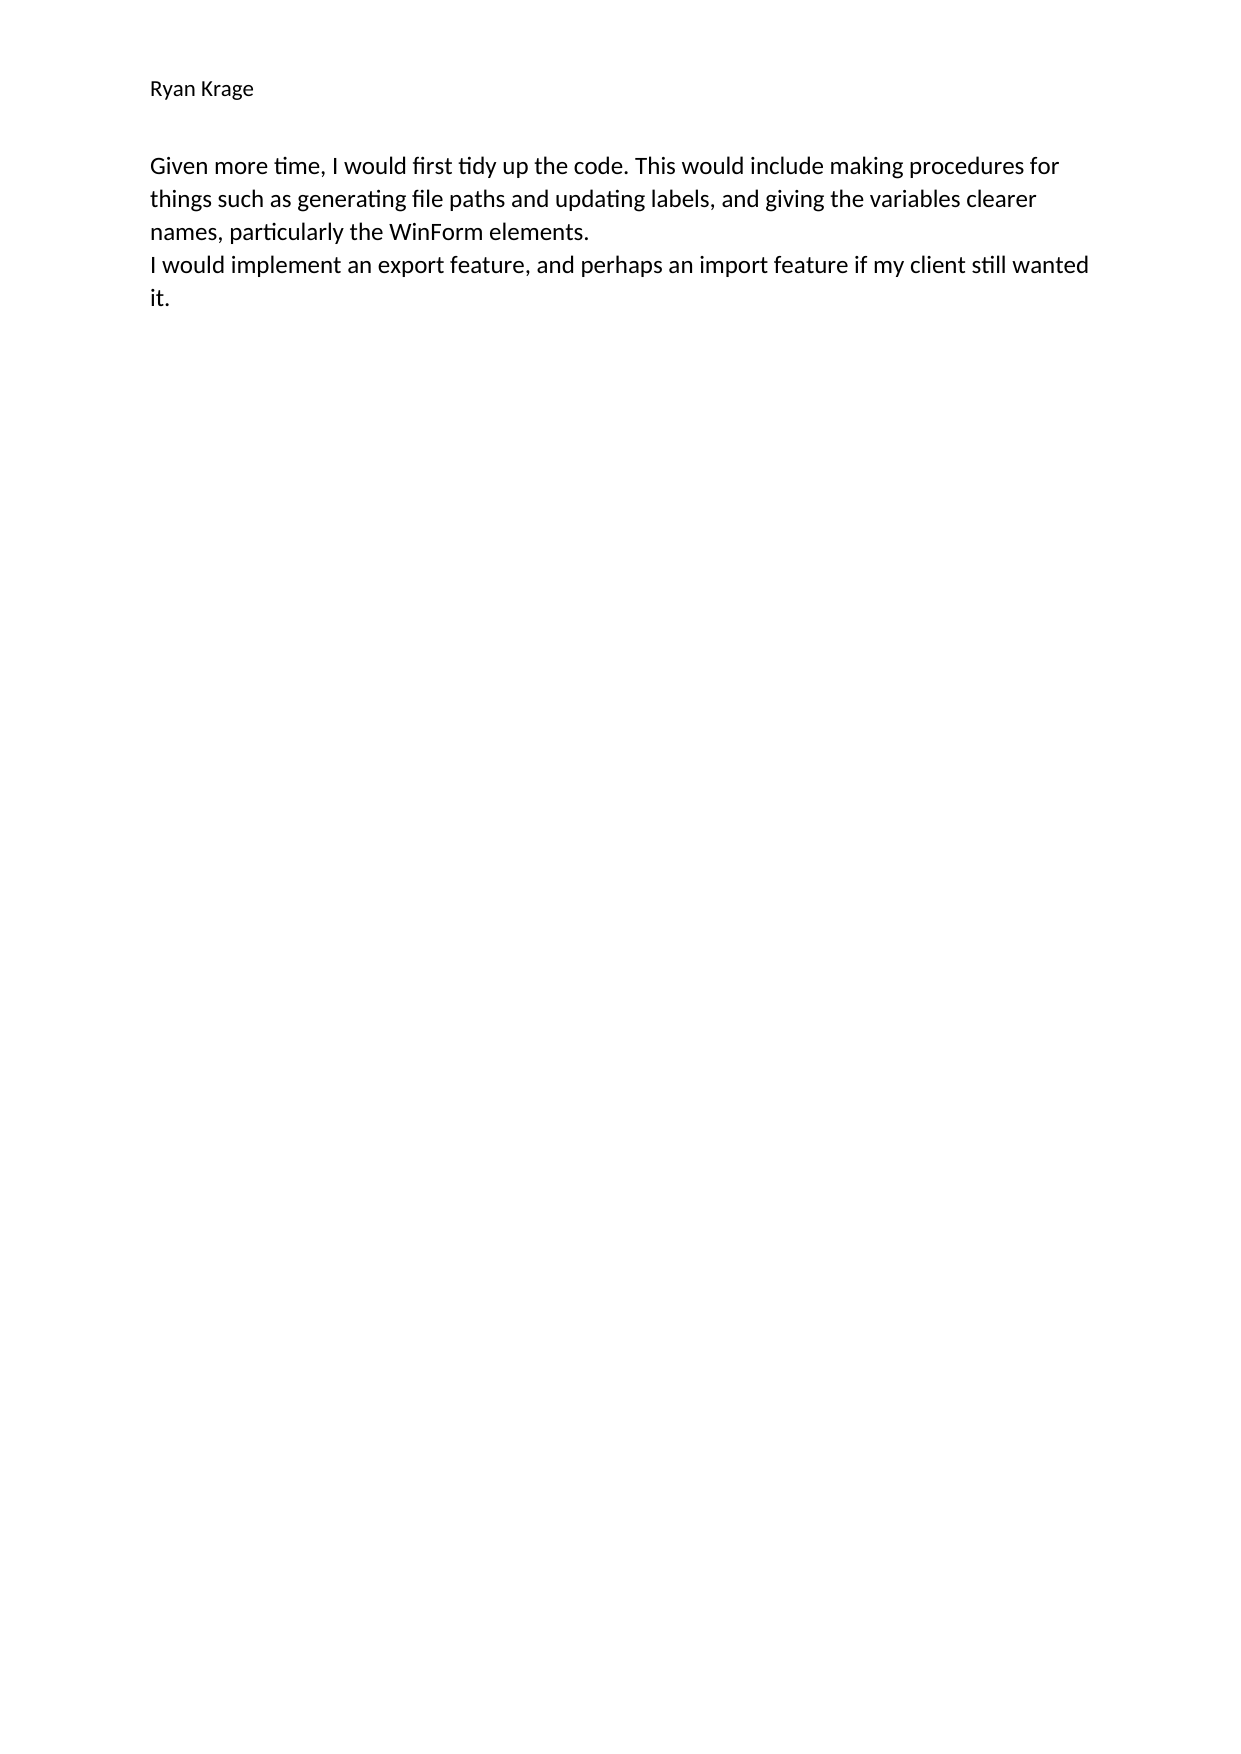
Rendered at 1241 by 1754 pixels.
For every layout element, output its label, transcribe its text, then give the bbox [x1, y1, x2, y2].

text Given more time, I would first tidy up the code. This would include making procedures for things such as generating file paths and updating labels, and giving the variables clearer names, particularly the WinForm elements. I would implement an export feature, and perhaps an import feature if my client still wanted it. [150, 150, 1090, 312]
